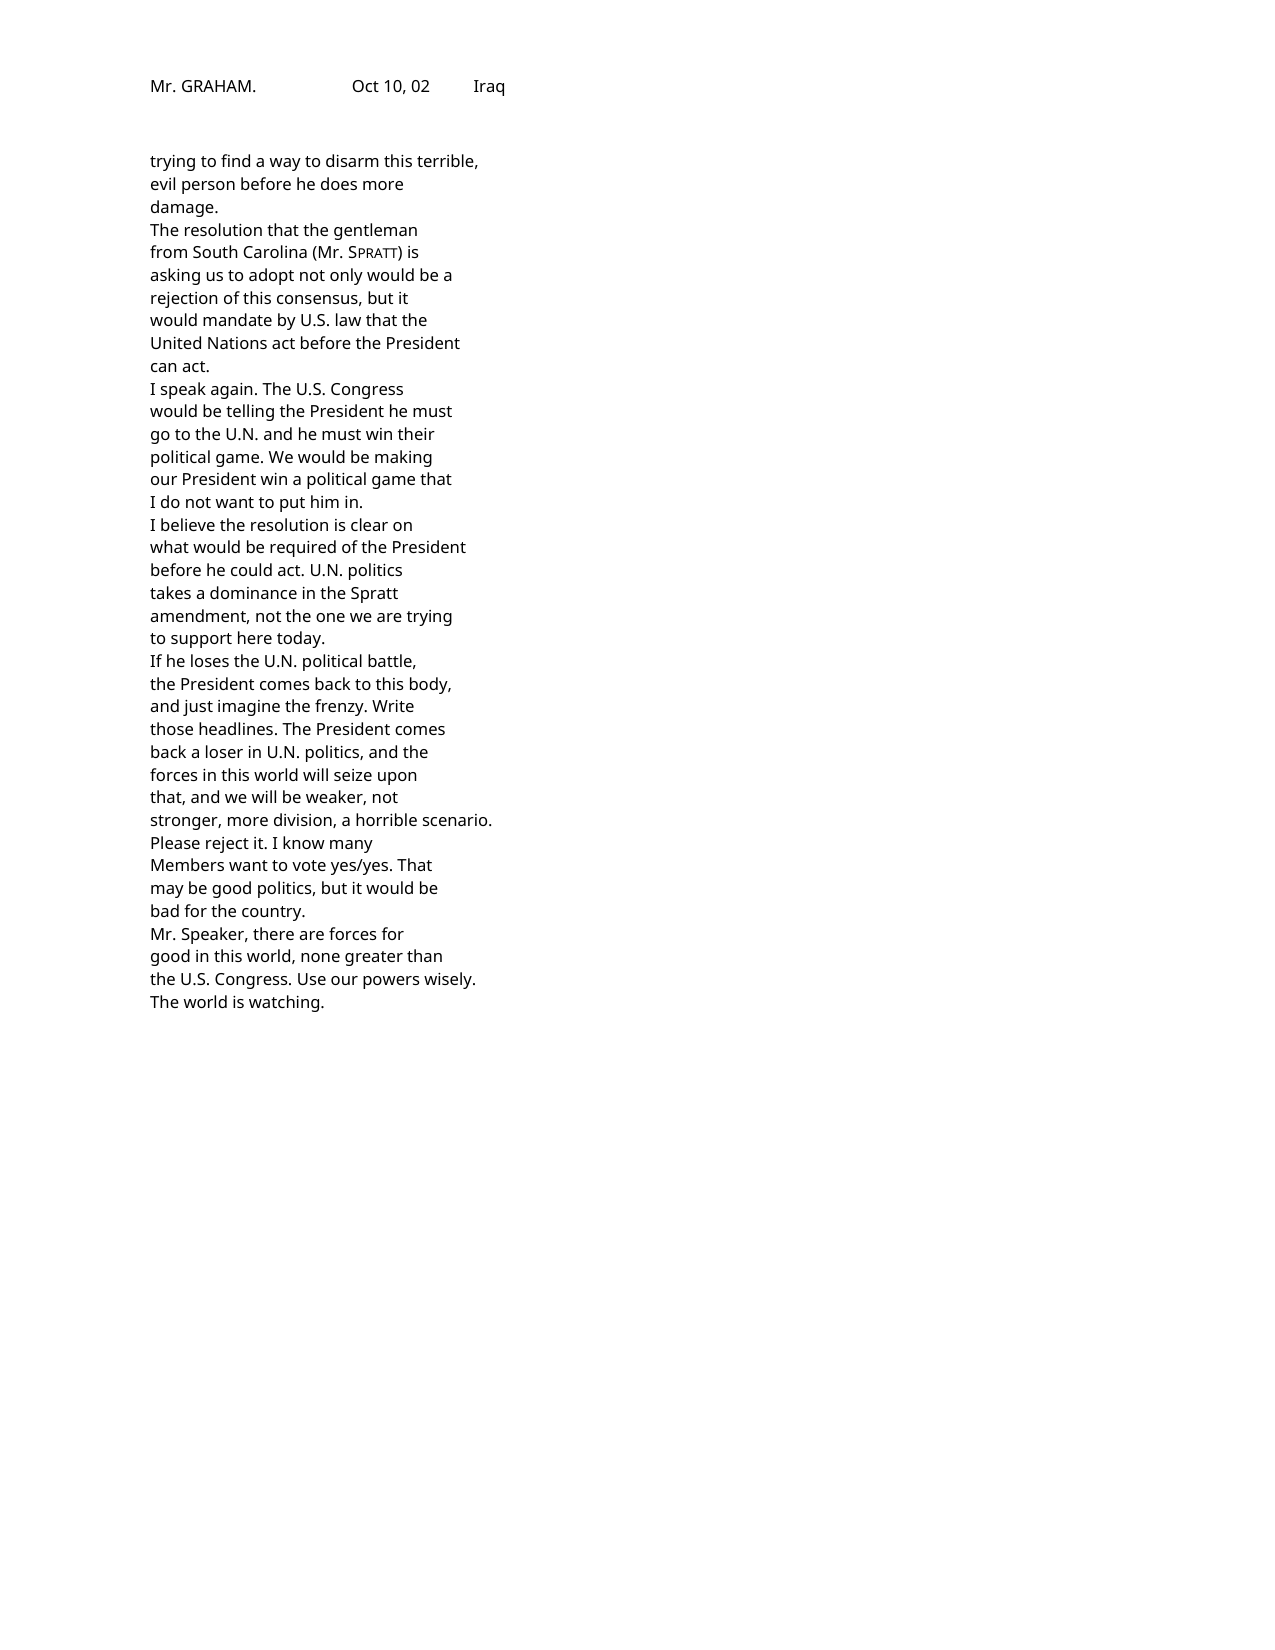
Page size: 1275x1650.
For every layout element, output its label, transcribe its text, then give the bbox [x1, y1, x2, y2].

text I do not want to put him in. [150, 491, 1125, 513]
text to support here today. [150, 627, 1125, 649]
text If he loses the U.N. political battle, [150, 649, 1125, 672]
text Please reject it. I know many [150, 831, 1125, 854]
text The world is watching. [150, 990, 1125, 1013]
text that, and we will be weaker, not [150, 786, 1125, 808]
text can act. [150, 354, 1125, 377]
text stronger, more division, a horrible scenario. [150, 808, 1125, 831]
text The resolution that the gentleman [150, 218, 1125, 241]
text asking us to adopt not only would be a [150, 263, 1125, 286]
text go to the U.N. and he must win their [150, 422, 1125, 445]
text forces in this world will seize upon [150, 763, 1125, 786]
text may be good politics, but it would be [150, 877, 1125, 899]
text Mr. Speaker, there are forces for [150, 922, 1125, 945]
text rejection of this consensus, but it [150, 286, 1125, 309]
text those headlines. The President comes [150, 718, 1125, 740]
text United Nations act before the President [150, 332, 1125, 354]
text takes a dominance in the Spratt [150, 581, 1125, 604]
text bad for the country. [150, 899, 1125, 922]
text I speak again. The U.S. Congress [150, 377, 1125, 400]
text our President win a political game that [150, 468, 1125, 491]
text Members want to vote yes/yes. That [150, 854, 1125, 877]
text would be telling the President he must [150, 400, 1125, 422]
text good in this world, none greater than [150, 945, 1125, 967]
text damage. [150, 195, 1125, 218]
text before he could act. U.N. politics [150, 559, 1125, 581]
text from South Carolina (Mr. SPRATT) is [150, 241, 1125, 263]
text back a loser in U.N. politics, and the [150, 740, 1125, 763]
text amendment, not the one we are trying [150, 604, 1125, 627]
text the U.S. Congress. Use our powers wisely. [150, 967, 1125, 990]
text the President comes back to this body, [150, 672, 1125, 695]
text political game. We would be making [150, 445, 1125, 468]
text evil person before he does more [150, 173, 1125, 195]
text what would be required of the President [150, 536, 1125, 559]
text I believe the resolution is clear on [150, 513, 1125, 536]
text and just imagine the frenzy. Write [150, 695, 1125, 718]
text trying to find a way to disarm this terrible, [150, 150, 1125, 173]
text would mandate by U.S. law that the [150, 309, 1125, 332]
